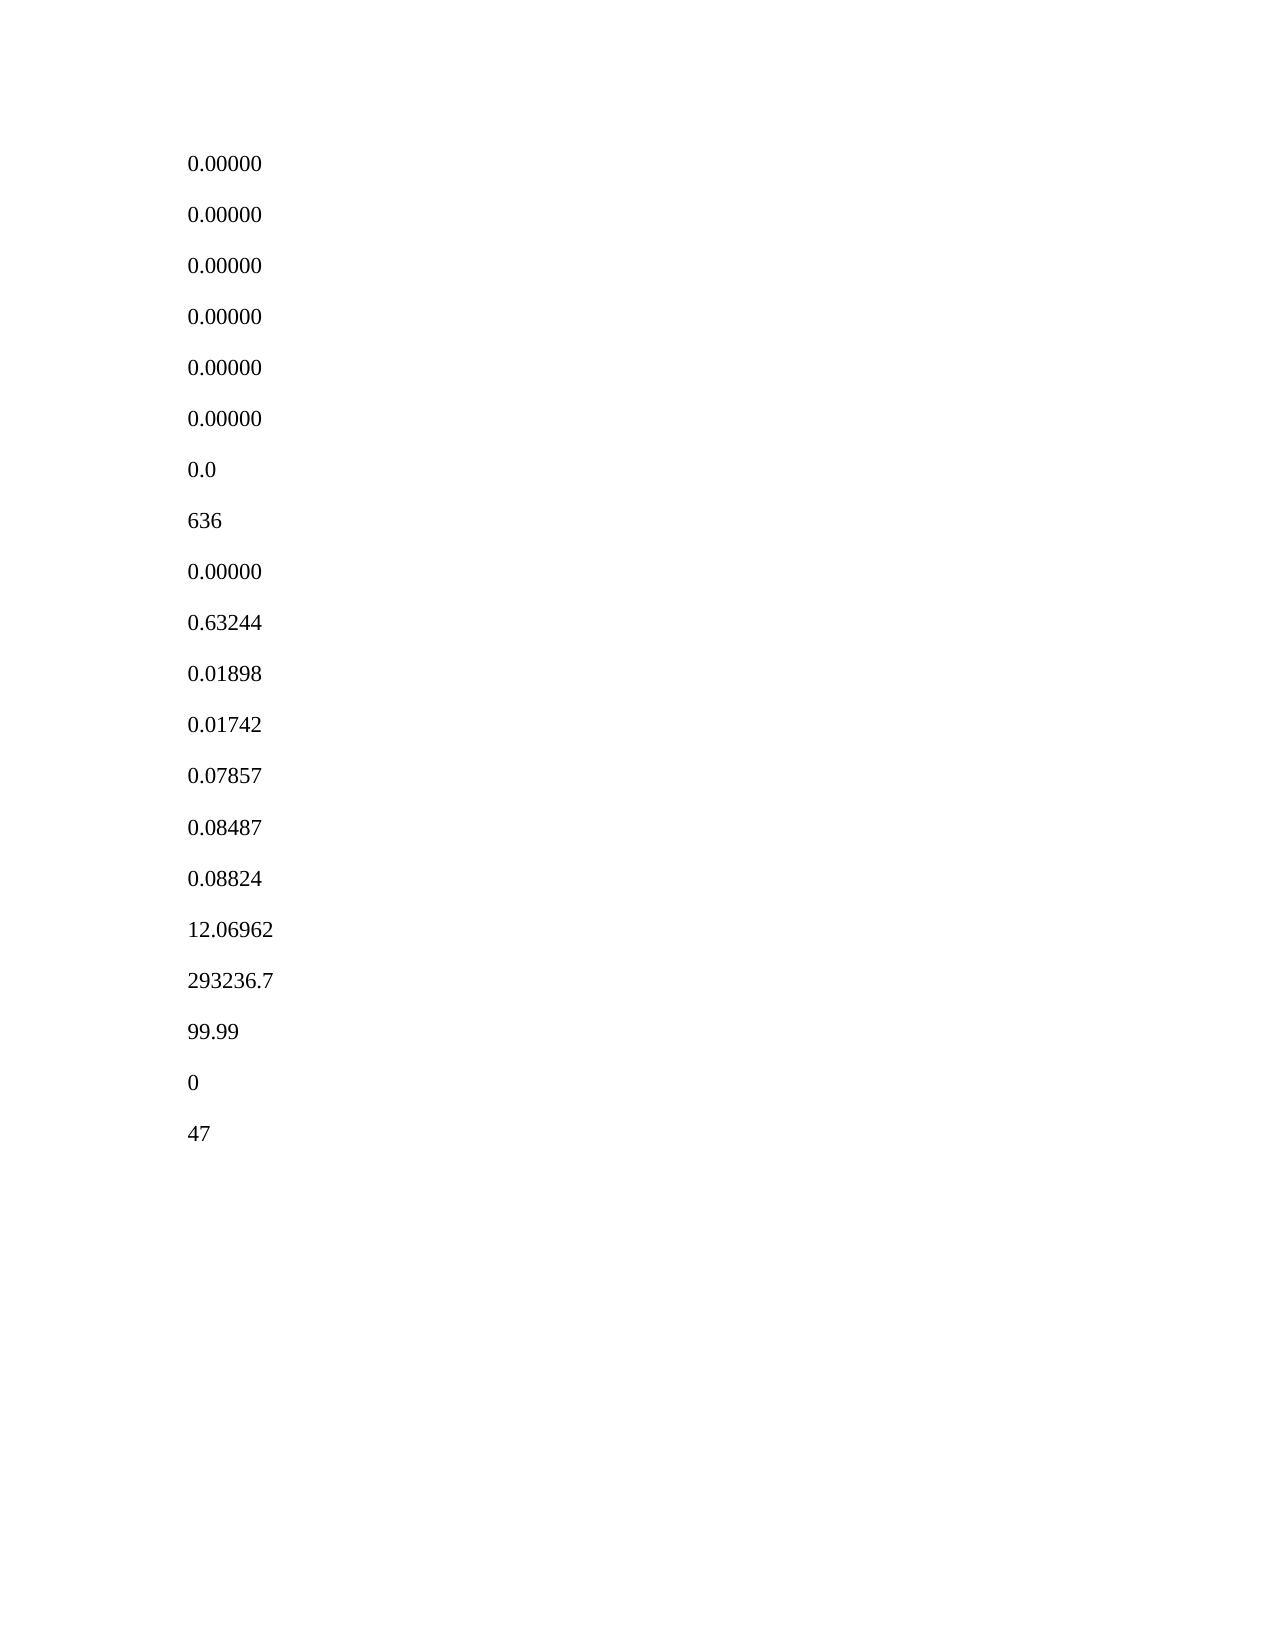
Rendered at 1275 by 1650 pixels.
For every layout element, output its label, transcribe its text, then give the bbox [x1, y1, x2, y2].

table_cell 0.0 [176, 456, 1076, 507]
table_cell 0.00000 [176, 303, 1076, 354]
table_cell 0.07857 [176, 763, 1076, 813]
table_cell 0.08824 [176, 865, 1076, 916]
table_cell 47 [176, 1120, 1076, 1171]
table_cell 293236.7 [176, 967, 1076, 1018]
table_cell 0.00000 [176, 201, 1076, 252]
table_cell 0.01742 [176, 711, 1076, 762]
table_cell 0.00000 [176, 252, 1076, 303]
table_cell 12.06962 [176, 916, 1076, 967]
table_cell 0.00000 [176, 558, 1076, 609]
table_cell 99.99 [176, 1018, 1076, 1069]
table_cell 0.00000 [176, 150, 1076, 201]
table_cell 0.08487 [176, 814, 1076, 864]
table_cell 0 [176, 1069, 1076, 1120]
table_cell 0.01898 [176, 660, 1076, 711]
table_cell 636 [176, 507, 1076, 558]
table_cell 0.00000 [176, 354, 1076, 405]
table_cell 0.63244 [176, 609, 1076, 660]
table_cell 0.00000 [176, 405, 1076, 456]
